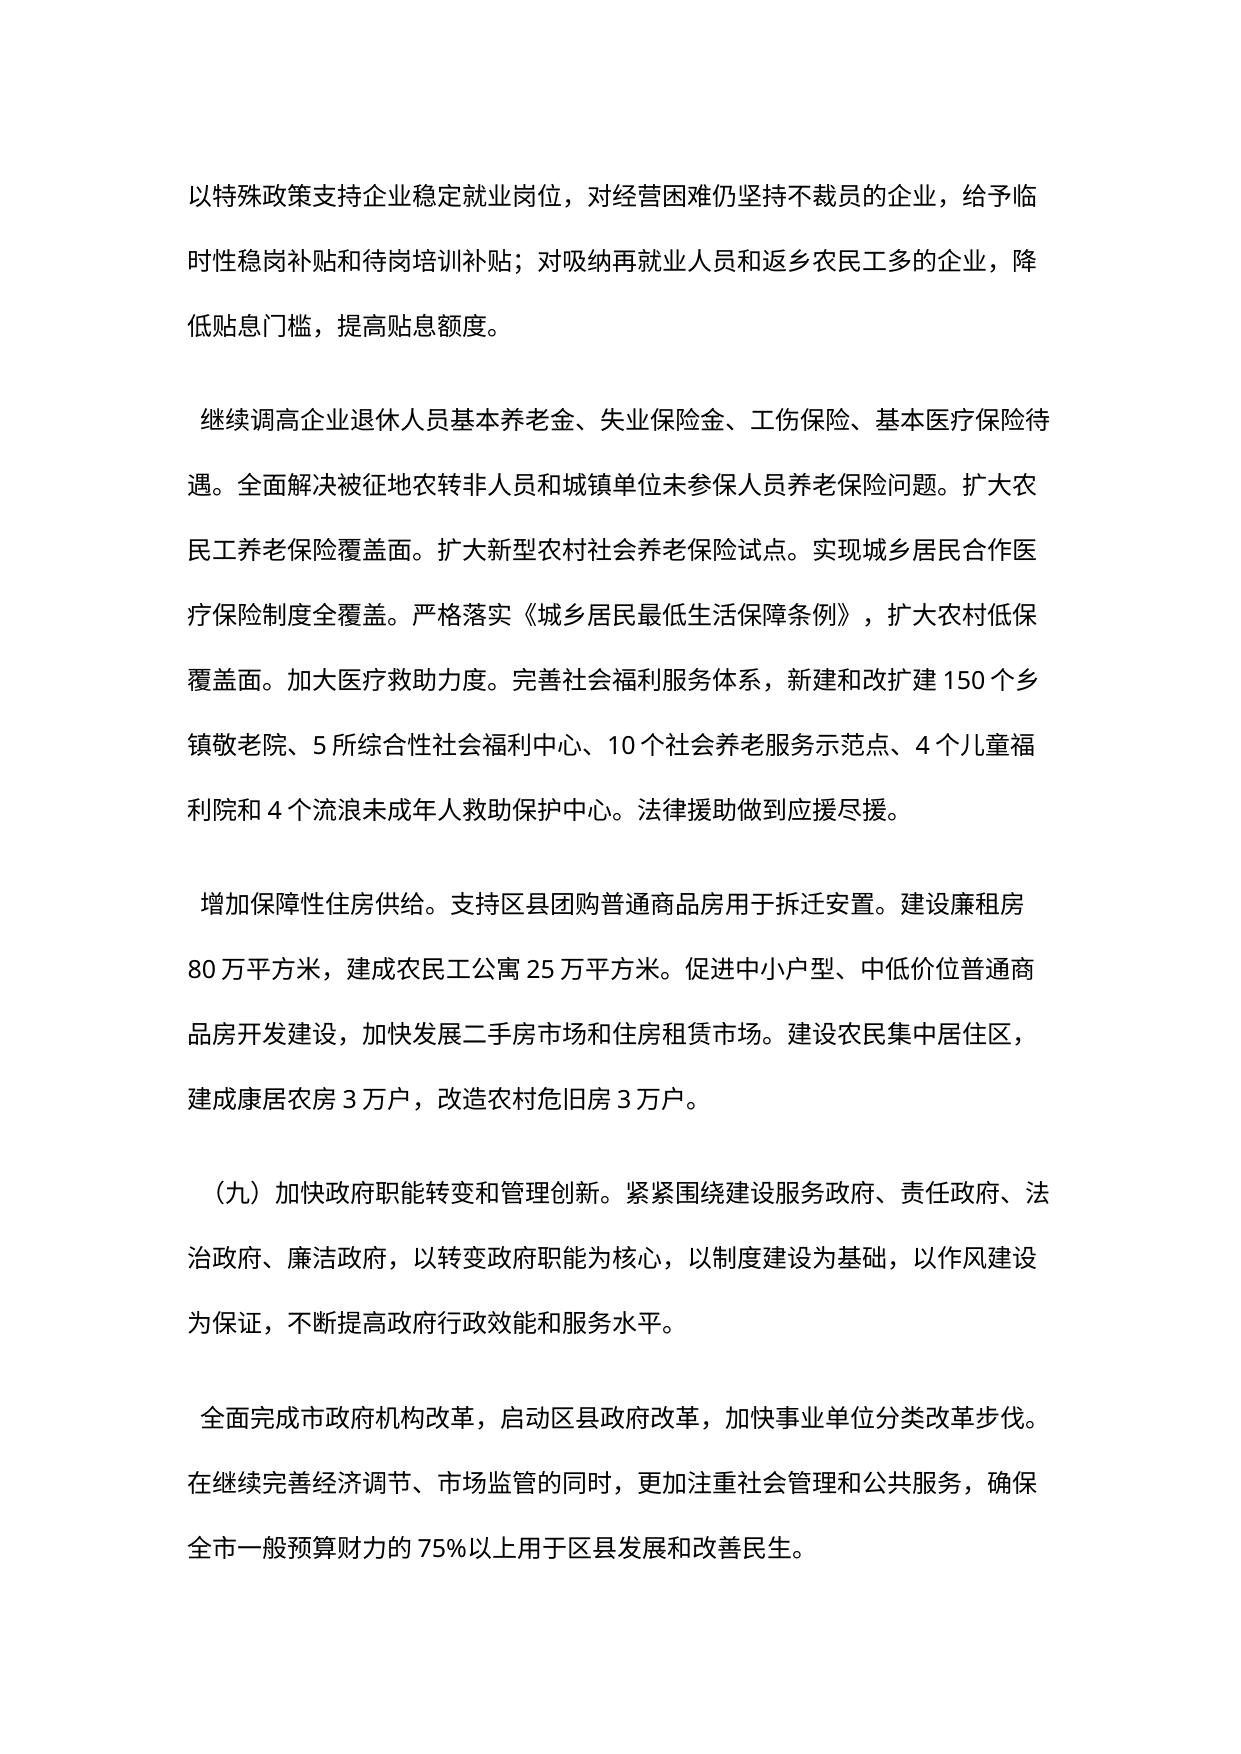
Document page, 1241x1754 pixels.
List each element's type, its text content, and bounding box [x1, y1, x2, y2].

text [187, 162, 1053, 357]
text 全面完成市政府机构改革，启动区县政府改革，加快事业单位分类改革步伐。在继续完善经济调节、市场监管的同时，更加注重社会管理和公共服务，确保全市一般预算财力的75%以上用于区县发展和改善民生。 [187, 1384, 1053, 1579]
text 增加保障性住房供给。支持区县团购普通商品房用于拆迁安置。建设廉租房80万平方米，建成农民工公寓25万平方米。促进中小户型、中低价位普通商品房开发建设，加快发展二手房市场和住房租赁市场。建设农民集中居住区，建成康居农房3万户，改造农村危旧房3万户。 [187, 870, 1053, 1130]
text （九）加快政府职能转变和管理创新。紧紧围绕建设服务政府、责任政府、法治政府、廉洁政府，以转变政府职能为核心，以制度建设为基础，以作风建设为保证，不断提高政府行政效能和服务水平。 [187, 1159, 1053, 1354]
text 继续调高企业退休人员基本养老金、失业保险金、工伤保险、基本医疗保险待遇。全面解决被征地农转非人员和城镇单位未参保人员养老保险问题。扩大农民工养老保险覆盖面。扩大新型农村社会养老保险试点。实现城乡居民合作医疗保险制度全覆盖。严格落实《城乡居民最低生活保障条例》，扩大农村低保覆盖面。加大医疗救助力度。完善社会福利服务体系，新建和改扩建150个乡镇敬老院、5所综合性社会福利中心、10个社会养老服务示范点、4个儿童福利院和4个流浪未成年人救助保护中心。法律援助做到应援尽援。 [187, 386, 1053, 841]
